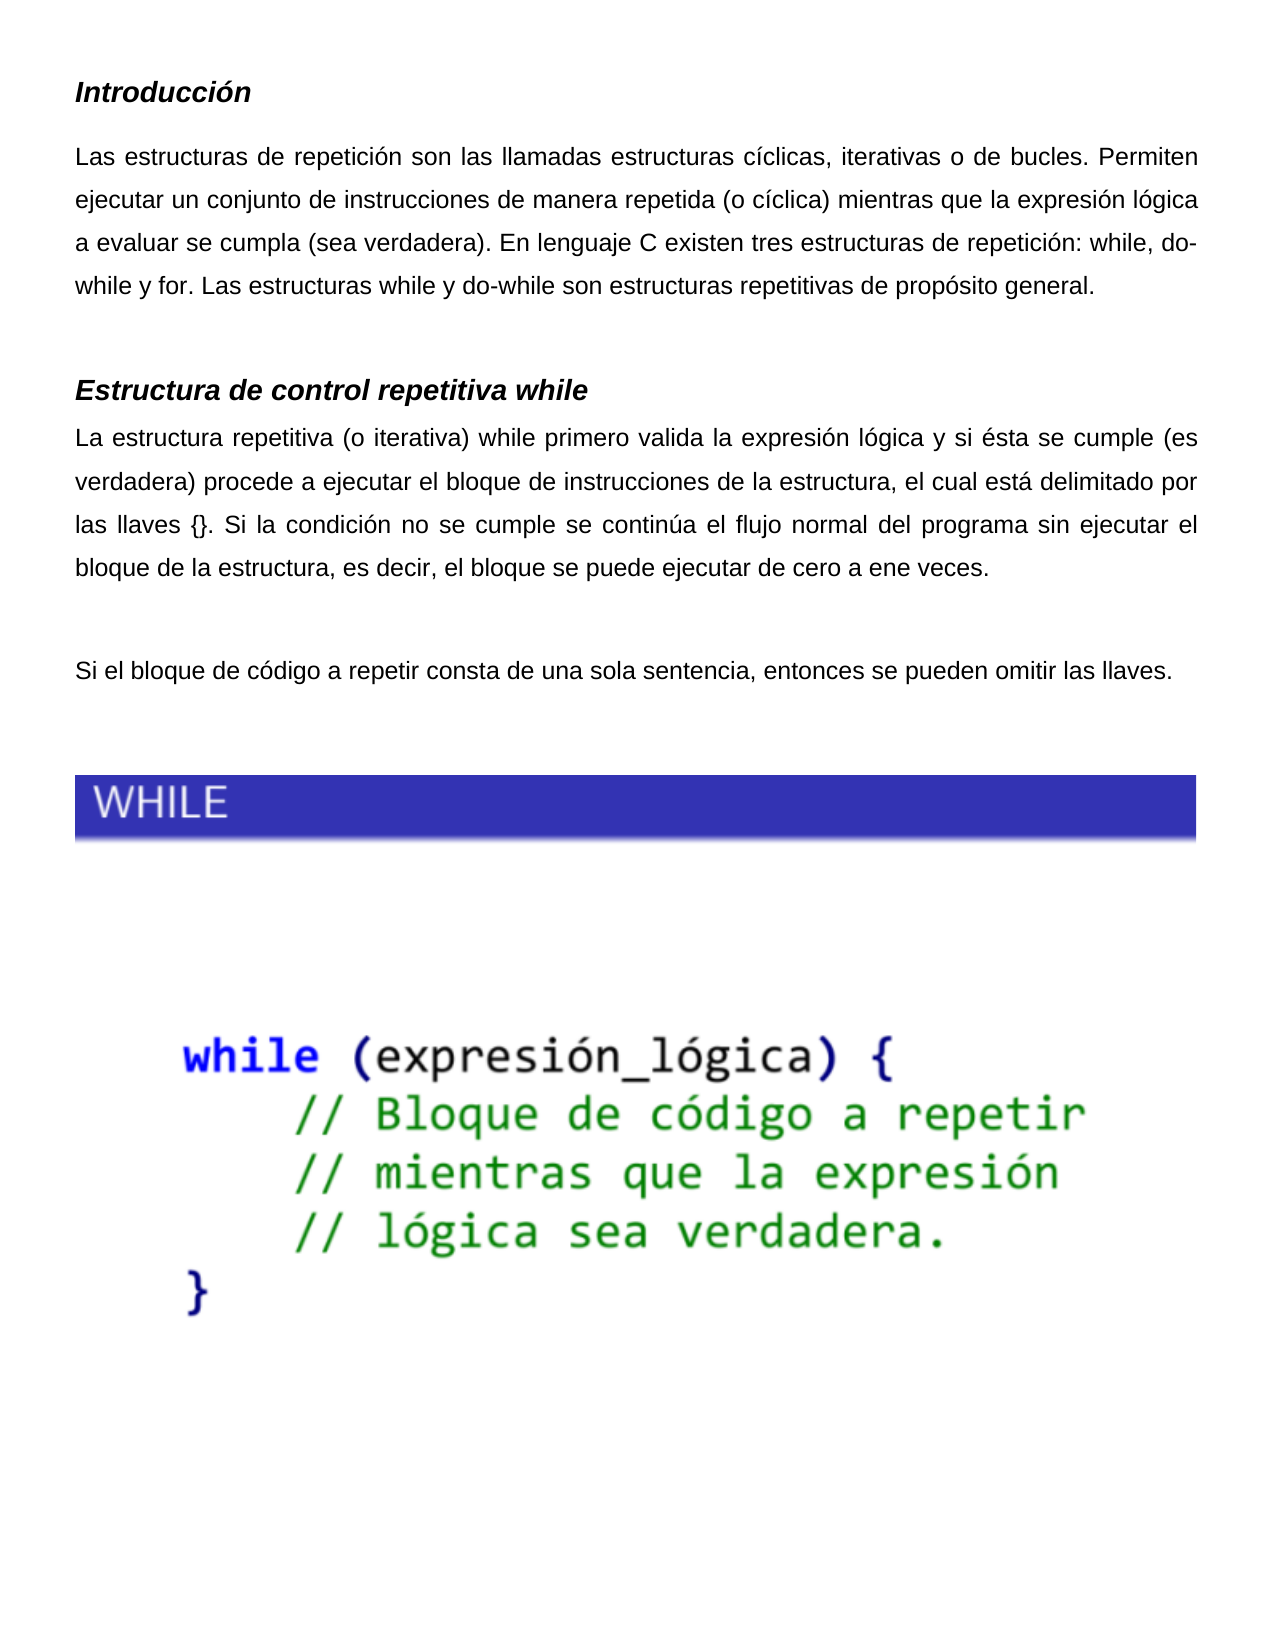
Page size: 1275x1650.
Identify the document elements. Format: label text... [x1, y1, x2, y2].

text Introducción [75, 75, 1200, 108]
text Estructura de control repetitiva while [75, 373, 1200, 407]
text Si el bloque de código a repetir consta de una sola sentencia, entonces se pueden omitir las llaves. [75, 656, 1200, 684]
picture [75, 775, 1197, 1336]
text Las estructuras de repetición son las llamadas estructuras cíclicas, iterativas o de bucles. Permiten ejecutar un conjunto de instrucciones de manera repetida (o cíclica) mientras que la expresión lógica a evaluar se cumpla (sea verdadera). En lenguaje C existen tres estructuras de repetición: while, do-while y for. Las estructuras while y do-while son estructuras repetitivas de propósito general. [75, 142, 1200, 300]
text La estructura repetitiva (o iterativa) while primero valida la expresión lógica y si ésta se cumple (es verdadera) procede a ejecutar el bloque de instrucciones de la estructura, el cual está delimitado por las llaves {}. Si la condición no se cumple se continúa el flujo normal del programa sin ejecutar el bloque de la estructura, es decir, el bloque se puede ejecutar de cero a ene veces. [75, 423, 1200, 582]
